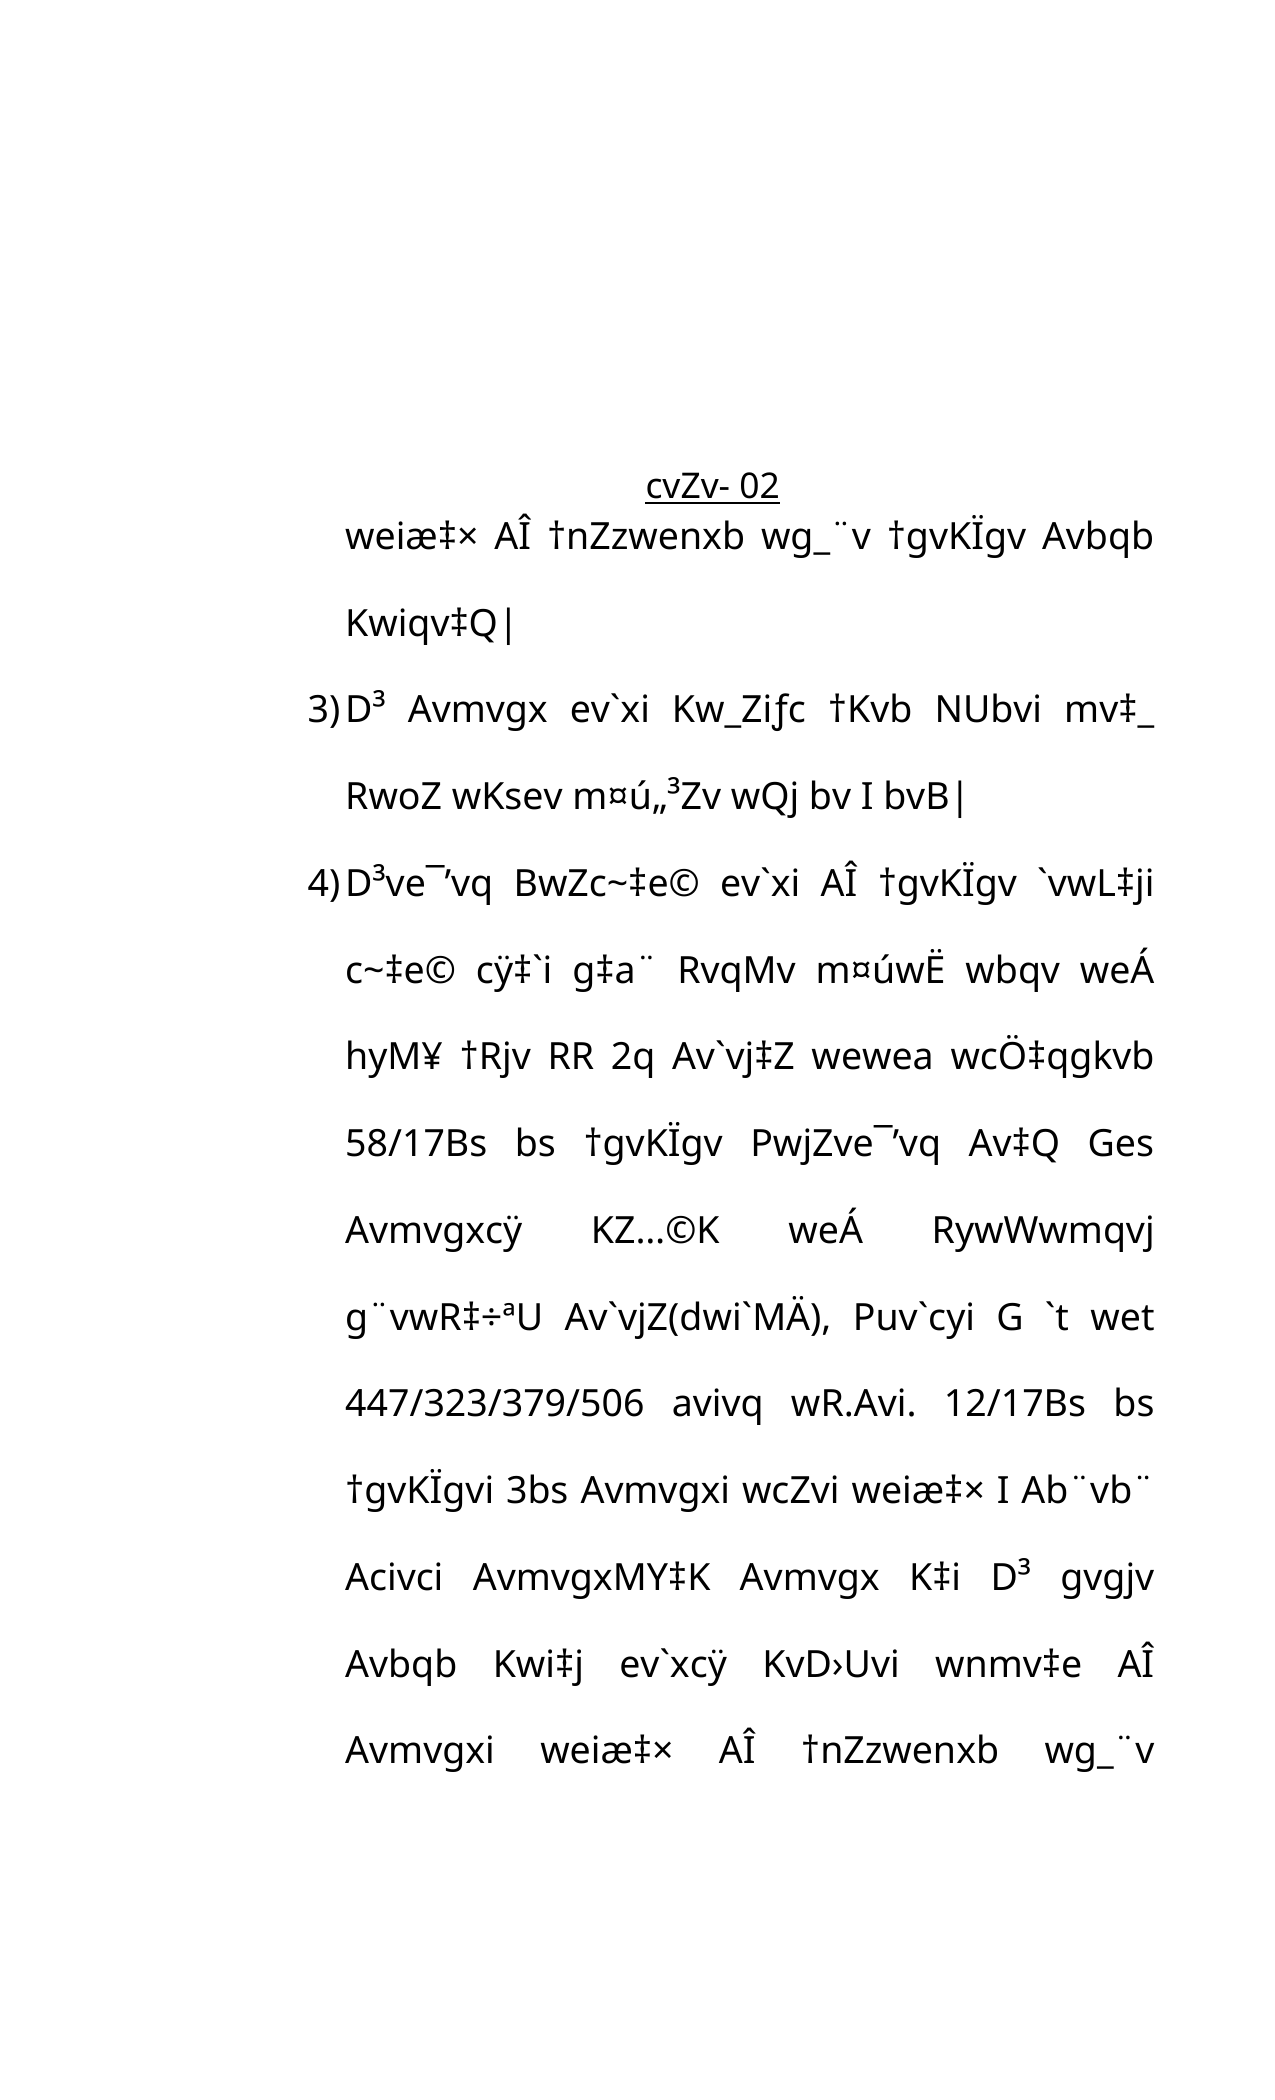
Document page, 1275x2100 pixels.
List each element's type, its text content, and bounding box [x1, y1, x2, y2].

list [307, 509, 1155, 647]
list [307, 856, 1155, 1775]
list D³ Avmvgx ev`xi Kw_Ziƒc †Kvb NUbvi mv‡_ RwoZ wKsev m¤ú„³Zv wQj bv I bvB| [307, 683, 1155, 820]
